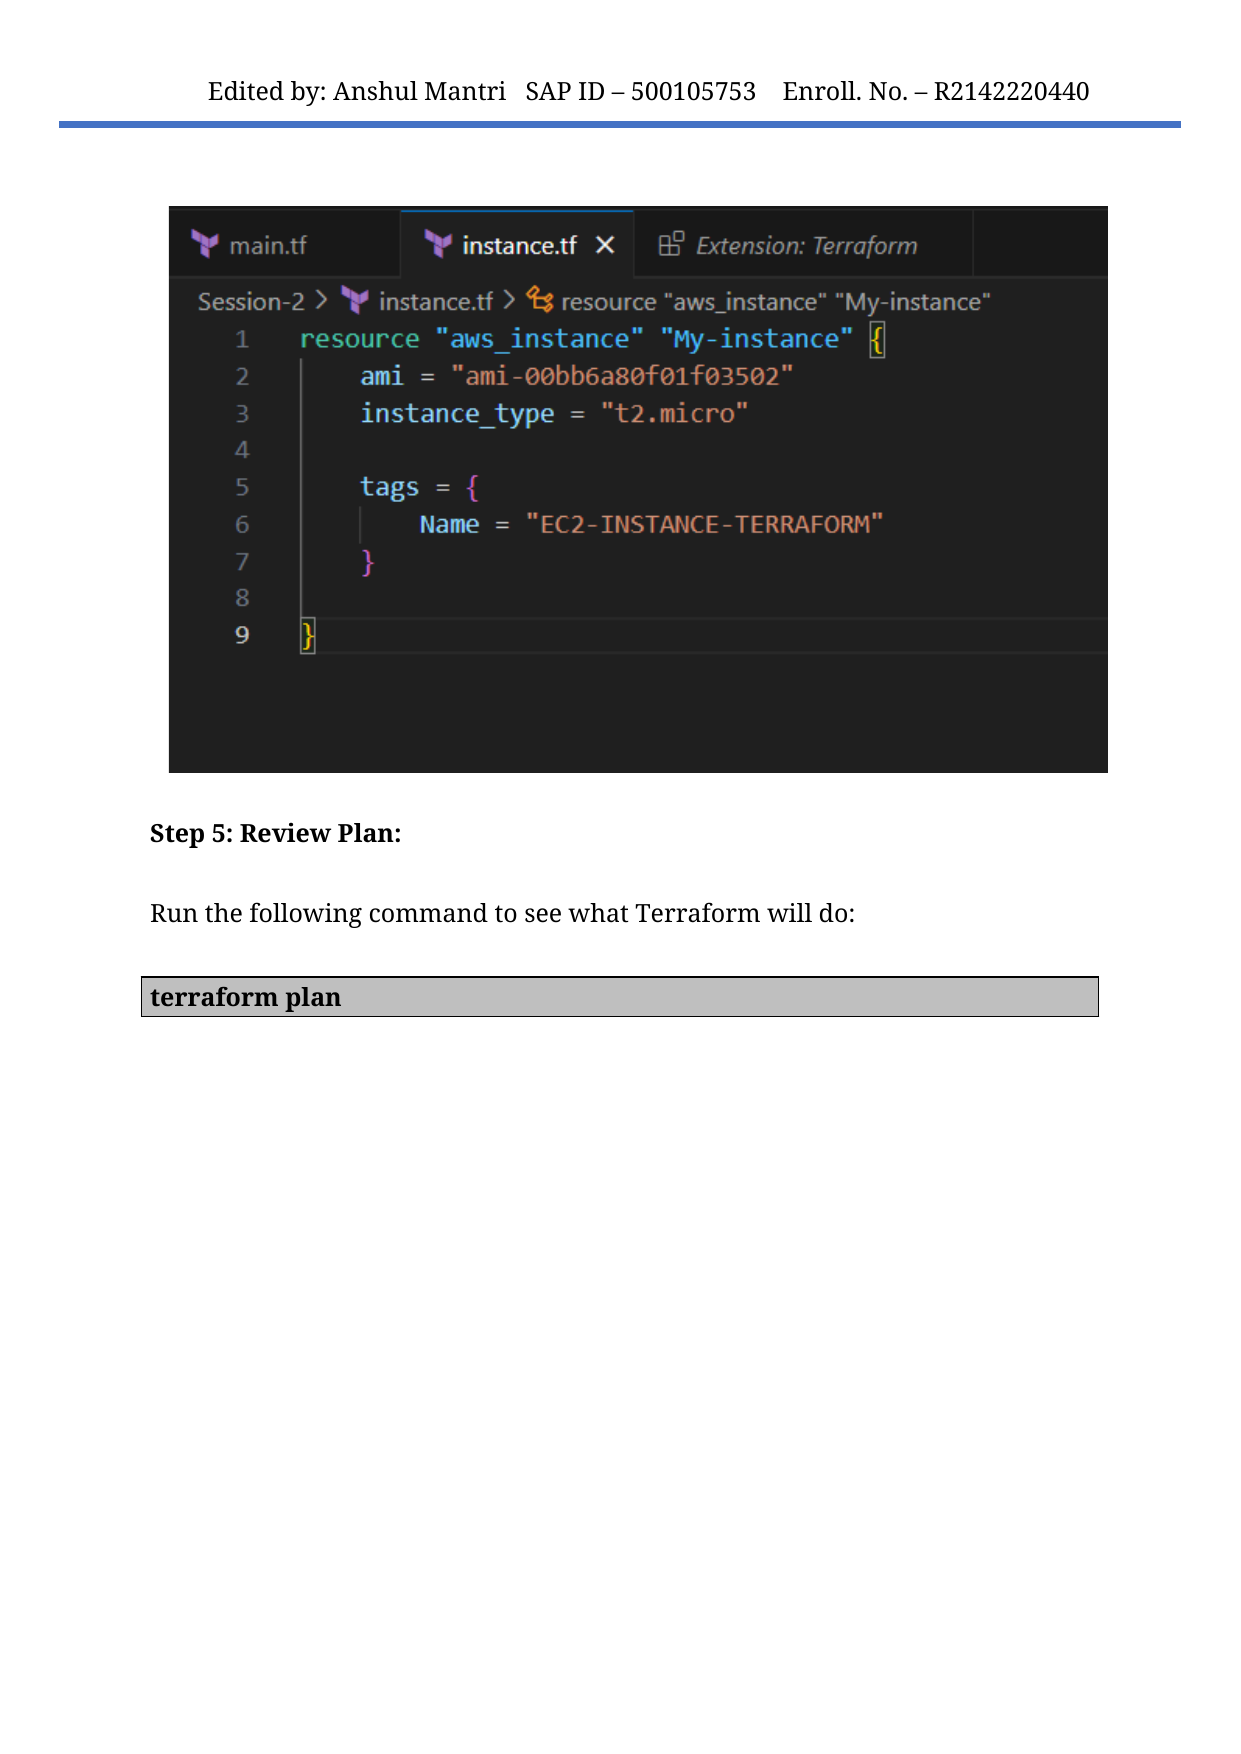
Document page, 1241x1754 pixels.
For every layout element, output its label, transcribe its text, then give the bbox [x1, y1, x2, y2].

text Run the following command to see what Terraform will do: [150, 896, 1090, 930]
text Step 5: Review Plan: [150, 816, 1090, 850]
text terraform plan [142, 978, 1098, 1016]
